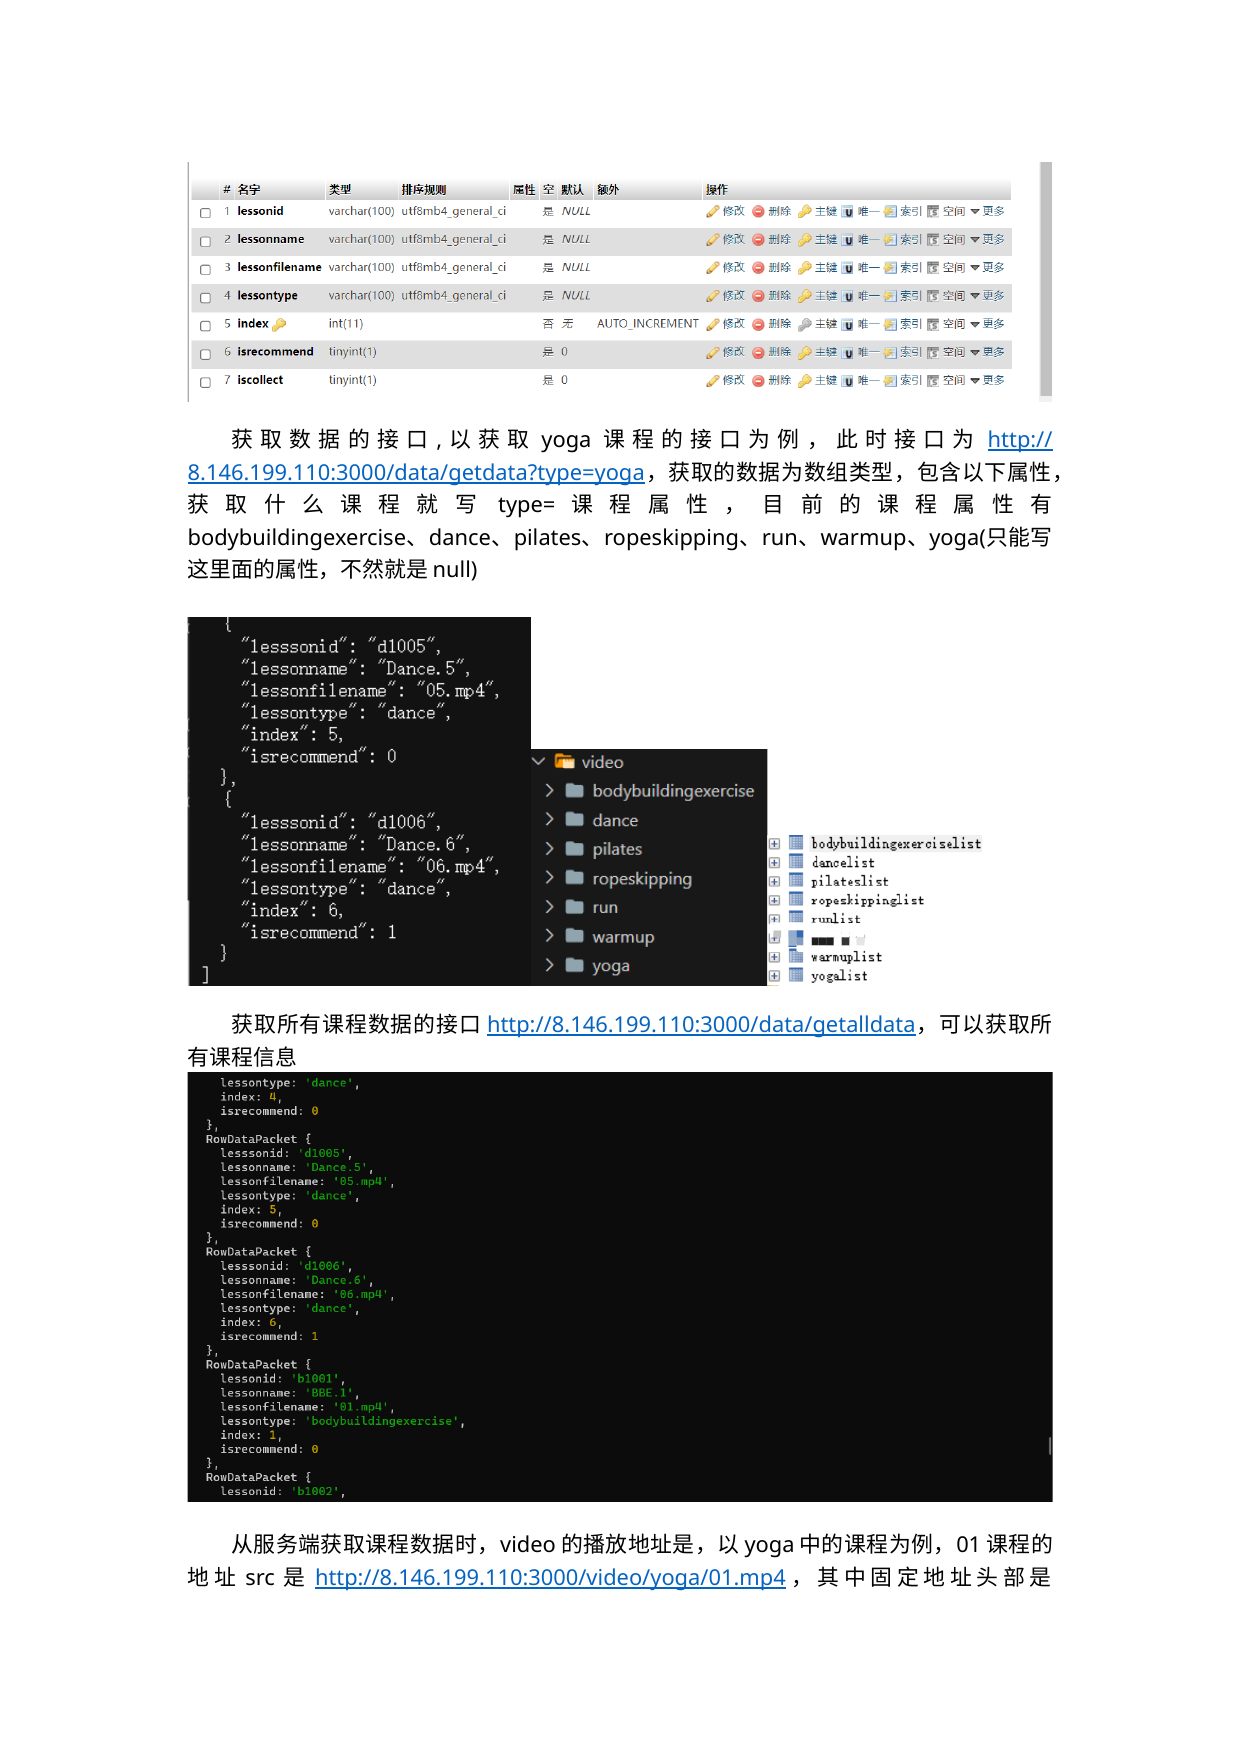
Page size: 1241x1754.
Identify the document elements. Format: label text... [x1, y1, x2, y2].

picture [187, 1072, 1053, 1502]
picture [187, 162, 1053, 402]
text 获取所有课程数据的接口http://8.146.199.110:3000/data/getalldata，可以获取所有课程信息 [187, 1007, 1053, 1072]
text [187, 1527, 1053, 1592]
text 获取数据的接口,以获取yoga课程的接口为例，此时接口为http://8.146.199.110:3000/data/getdata?type=yoga，获取的数据为数组类型，包含以下属性，获取什么课程就写type=课程属性，目前的课程属性有bodybuildingexercise、dance、pilates、ropeskipping、run、warmup、yoga(只能写这里面的属性，不然就是null) [187, 422, 1053, 584]
picture [187, 617, 983, 986]
